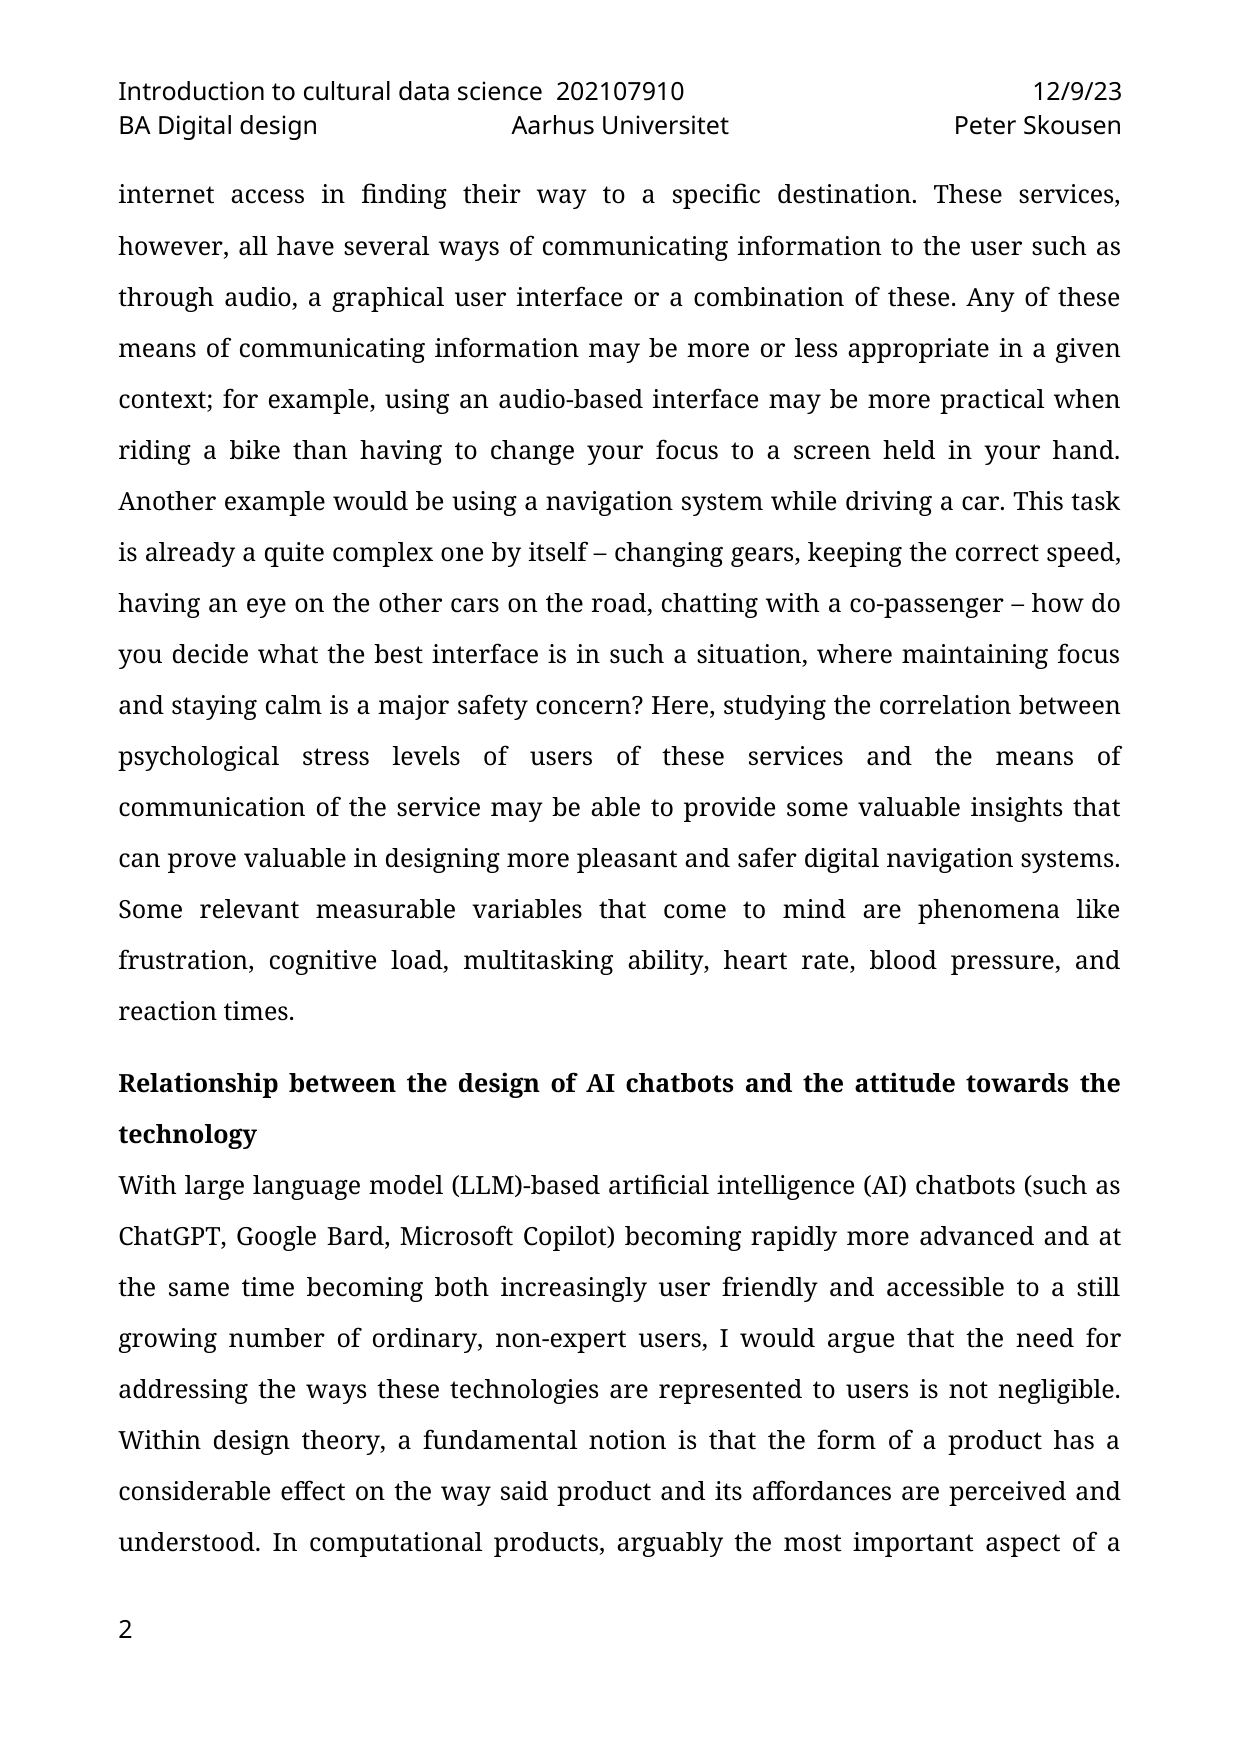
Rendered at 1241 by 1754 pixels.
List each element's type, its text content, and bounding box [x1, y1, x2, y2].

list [118, 1168, 1122, 1559]
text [118, 177, 1122, 1028]
list Relationship between the design of AI chatbots and the attitude towards the technology [118, 1066, 1122, 1151]
